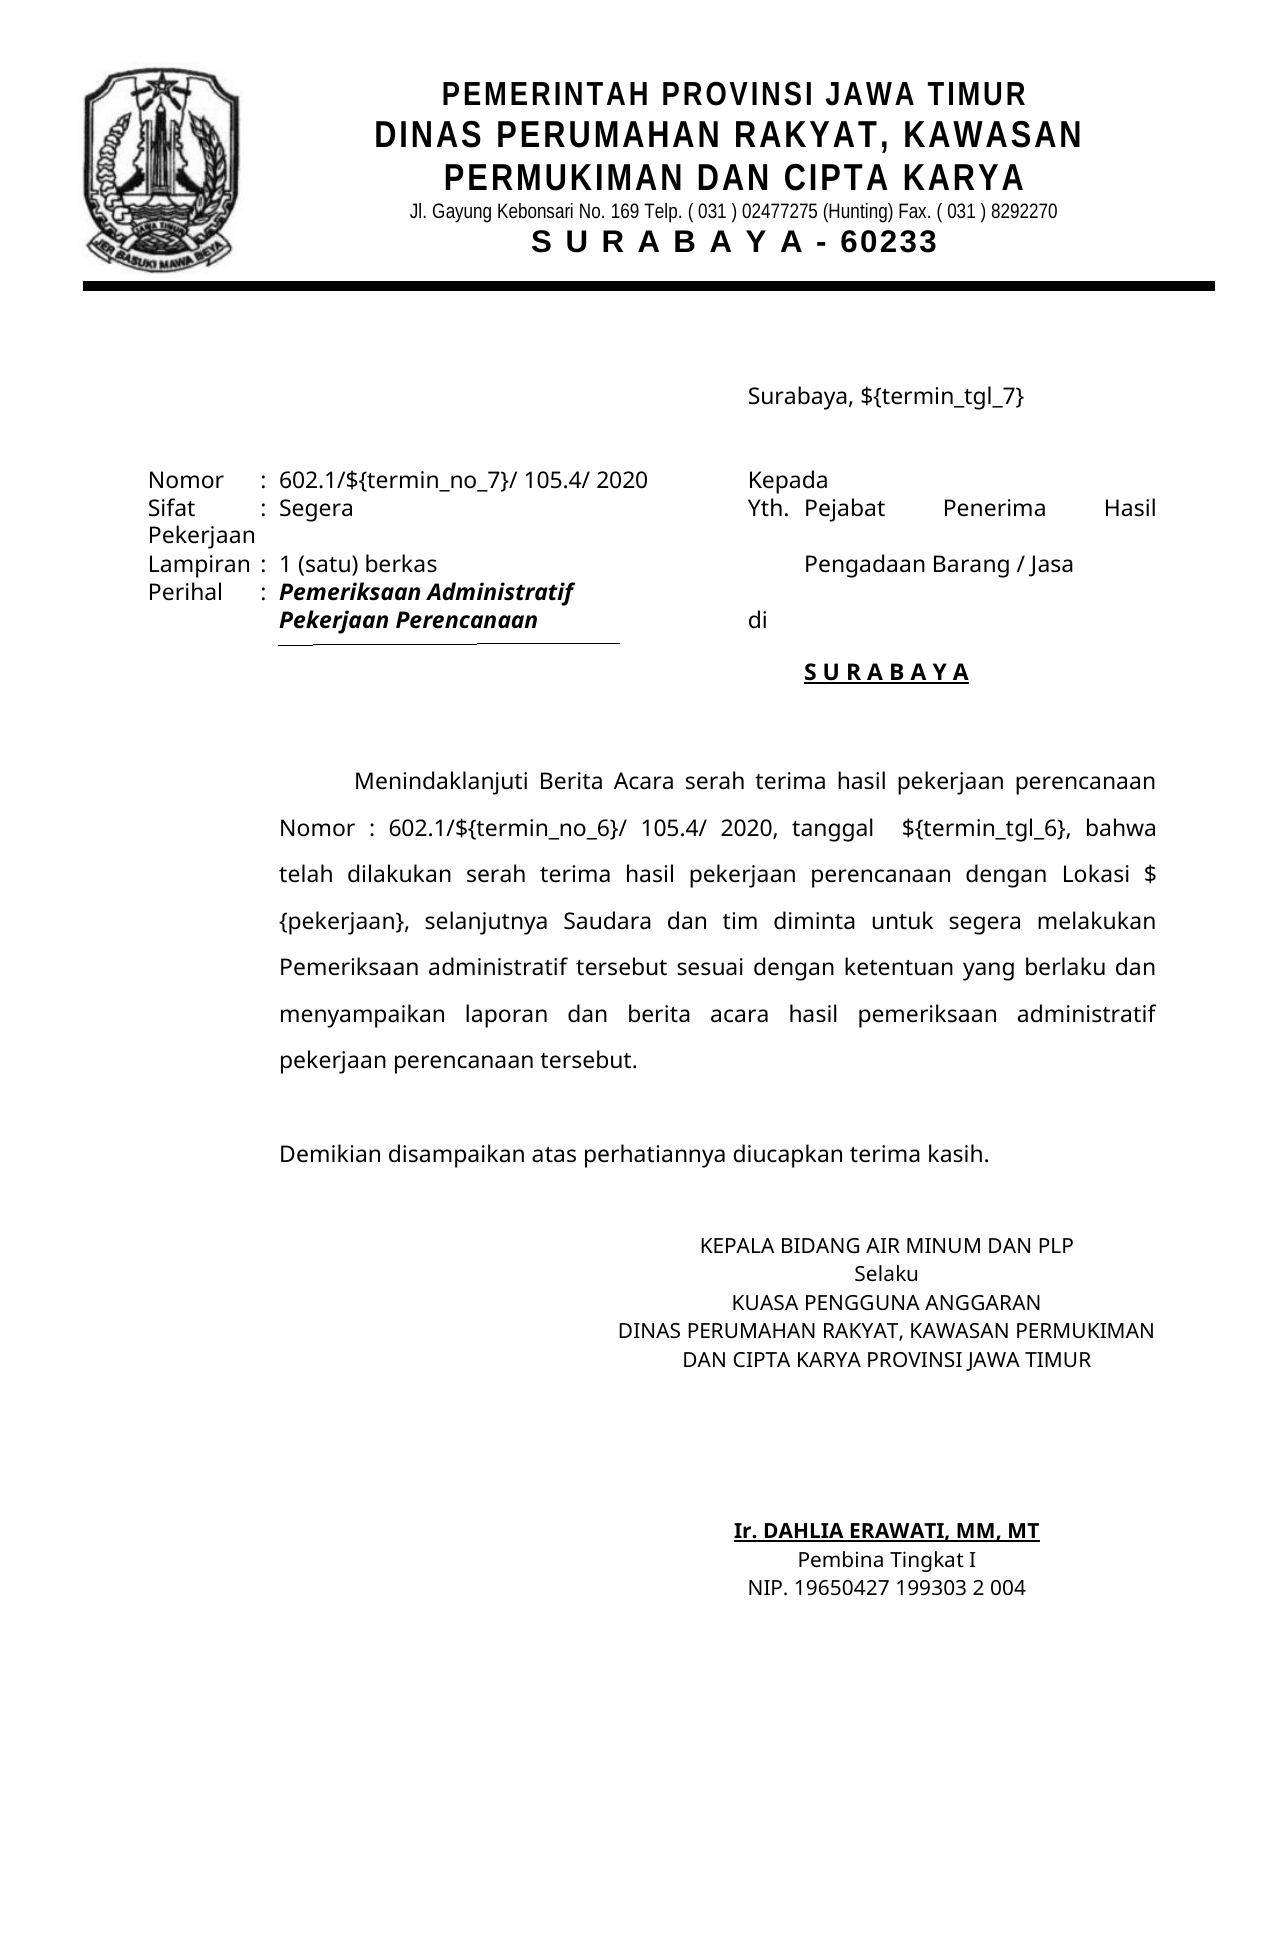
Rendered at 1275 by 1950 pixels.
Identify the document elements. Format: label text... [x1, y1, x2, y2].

text Perihal : Pemeriksaan Administratif [148, 578, 1157, 606]
text Menindaklanjuti Berita Acara serah terima hasil pekerjaan perencanaan Nomor : 602.1/${termin_no_6}/ 105.4/ 2020, tanggal ${termin_tgl_6}, bahwa telah dilakukan serah terima hasil pekerjaan perencanaan dengan Lokasi ${pekerjaan}, selanjutnya Saudara dan tim diminta untuk segera melakukan Pemeriksaan administratif tersebut sesuai dengan ketentuan yang berlaku dan menyampaikan laporan dan berita acara hasil pemeriksaan administratif pekerjaan perencanaan tersebut. [279, 765, 1157, 1075]
text DINAS PERUMAHAN RAKYAT, KAWASAN PERMUKIMAN DAN CIPTA KARYA PROVINSI JAWA TIMUR [616, 1316, 1157, 1373]
text Pembina Tingkat I [616, 1544, 1157, 1573]
text KEPALA BIDANG AIR MINUM DAN PLP [616, 1231, 1157, 1259]
text NIP. 19650427 199303 2 004 [616, 1573, 1157, 1602]
text S U R A B A Y A [148, 658, 1157, 686]
text Selaku [616, 1259, 1157, 1288]
text Lampiran : 1 (satu) berkas Pengadaan Barang / Jasa [148, 550, 1157, 578]
text Pekerjaan Perencanaan di [148, 606, 1157, 634]
text Nomor : 602.1/${termin_no_7}/ 105.4/ 2020 Kepada [148, 466, 1157, 494]
text Ir. DAHLIA ERAWATI, MM, MT [616, 1516, 1157, 1544]
text KUASA PENGGUNA ANGGARAN [616, 1288, 1157, 1316]
text Surabaya, ${termin_tgl_7} [148, 382, 1157, 410]
text Sifat : Segera Yth. Pejabat Penerima Hasil Pekerjaan [148, 494, 1157, 550]
text Demikian disampaikan atas perhatiannya diucapkan terima kasih. [279, 1137, 1157, 1168]
